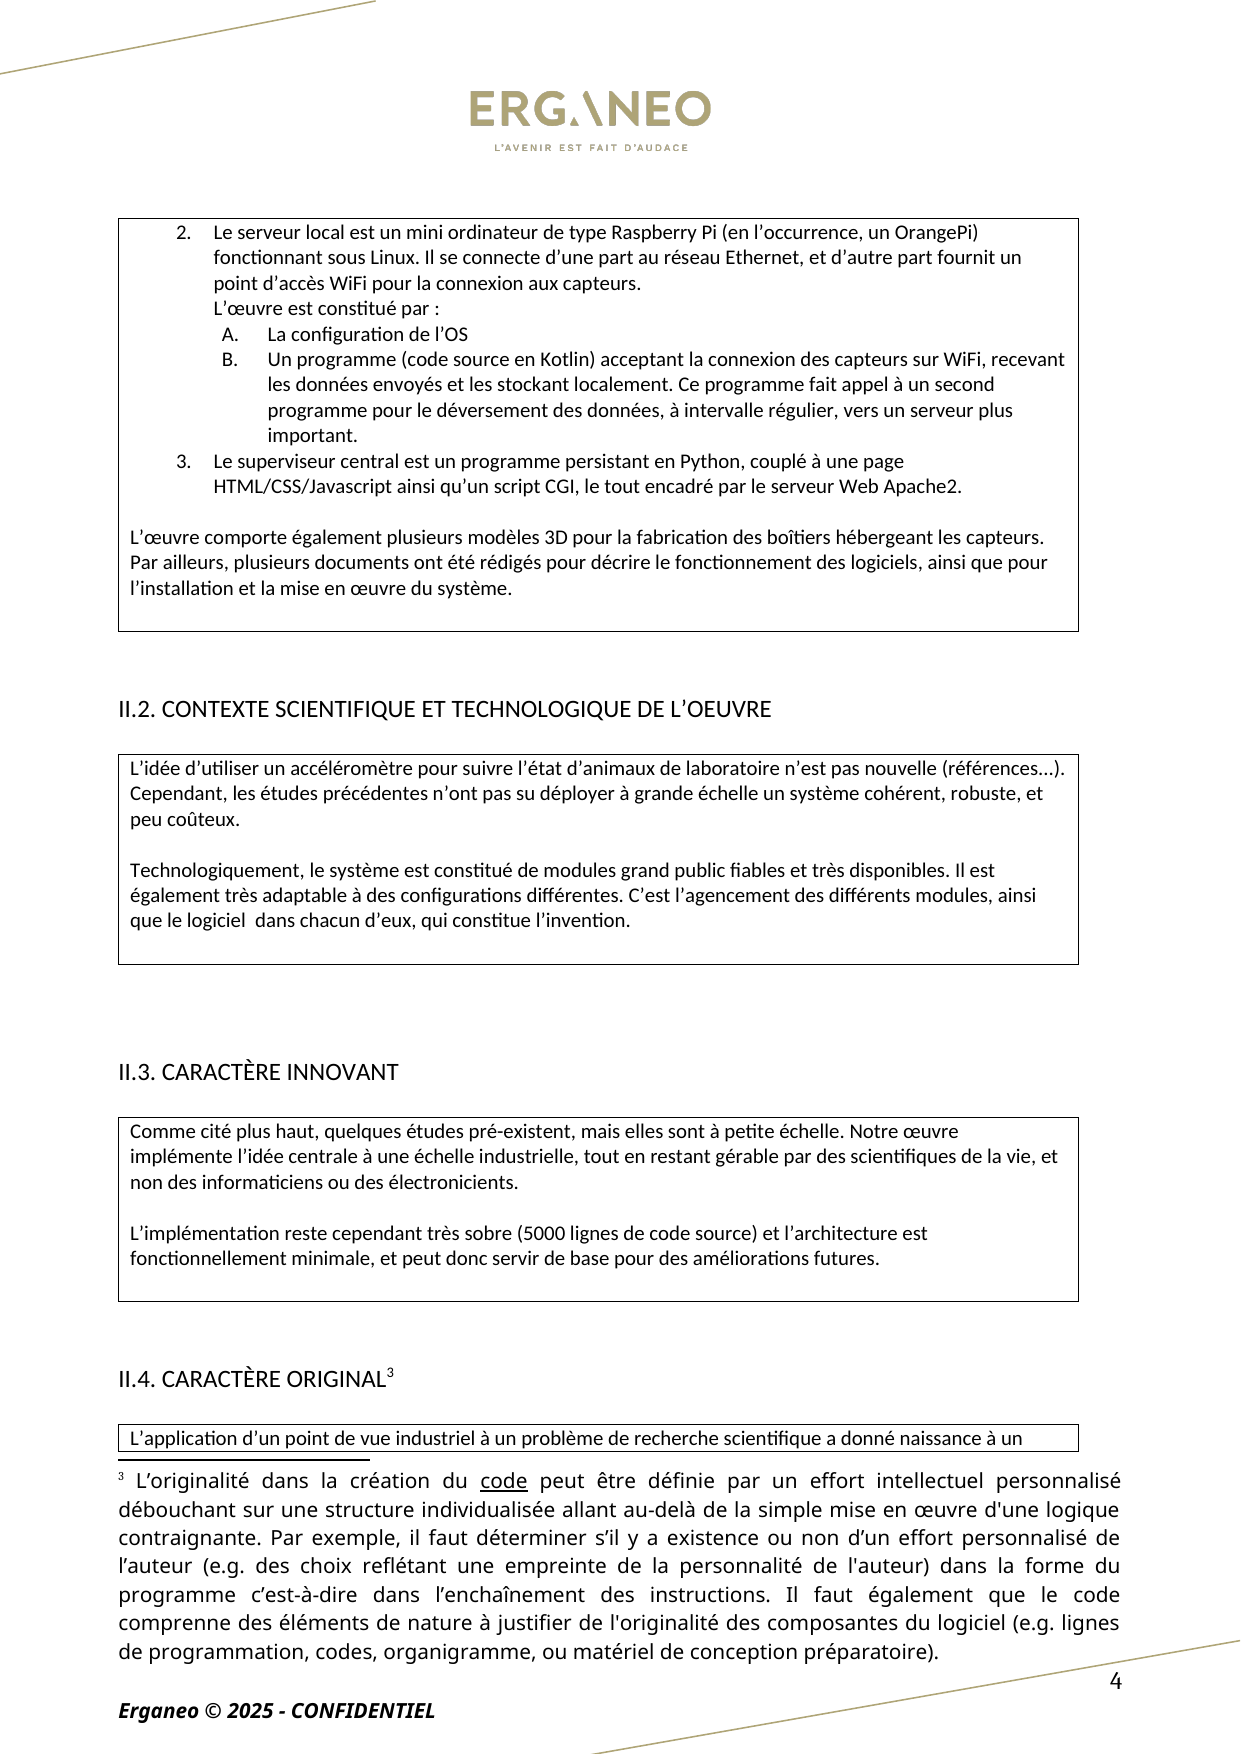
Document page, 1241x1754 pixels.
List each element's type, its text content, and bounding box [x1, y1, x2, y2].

text II.2. CONTEXTE SCIENTIFIQUE ET TECHNOLOGIQUE DE L’OEUVRE [118, 693, 1122, 723]
table_header L’idée d’utiliser un accéléromètre pour suivre l’état d’animaux de laboratoire n’est pas nouvelle (références...). Cependant, les études précédentes n’ont pas su déployer à grande échelle un système cohérent, robuste, et peu coûteux. Technologiquement, le système est constitué de modules grand public fiables et très disponibles. Il est également très adaptable à des configurations différentes. C’est l’agencement des différents modules, ainsi que le logiciel dans chacun d’eux, qui constitue l’invention. [119, 755, 1078, 963]
table_header Comme cité plus haut, quelques études pré-existent, mais elles sont à petite échelle. Notre œuvre implémente l’idée centrale à une échelle industrielle, tout en restant gérable par des scientifiques de la vie, et non des informaticiens ou des électronicients. L’implémentation reste cependant très sobre (5000 lignes de code source) et l’architecture est fonctionnellement minimale, et peut donc servir de base pour des améliorations futures. [119, 1118, 1078, 1301]
picture [435, 37, 746, 195]
text II.4. CARACTÈRE ORIGINAL [118, 1363, 1122, 1394]
text II.3. CARACTÈRE INNOVANT [118, 1056, 1122, 1087]
